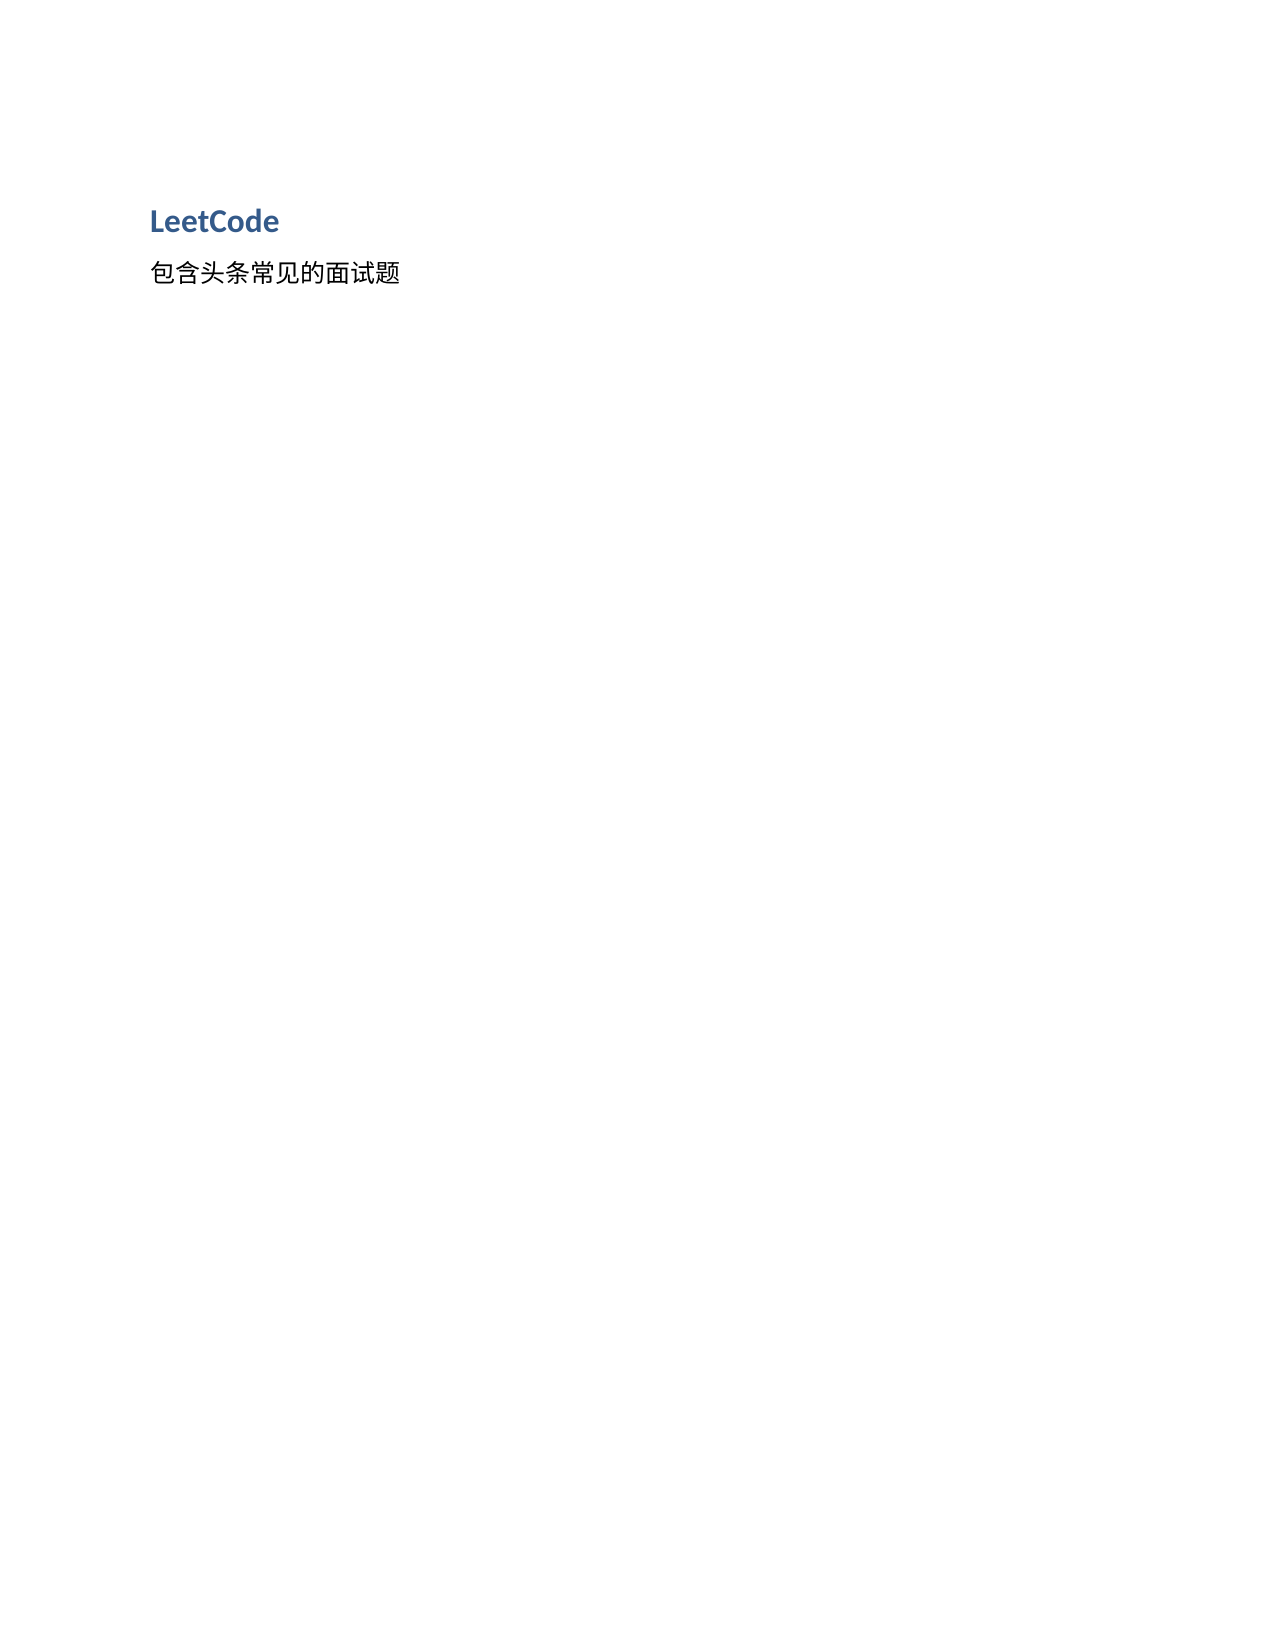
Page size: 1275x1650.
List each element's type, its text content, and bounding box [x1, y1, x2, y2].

text 包含头条常见的面试题 [150, 259, 1125, 288]
subtitle LeetCode [150, 200, 1125, 241]
